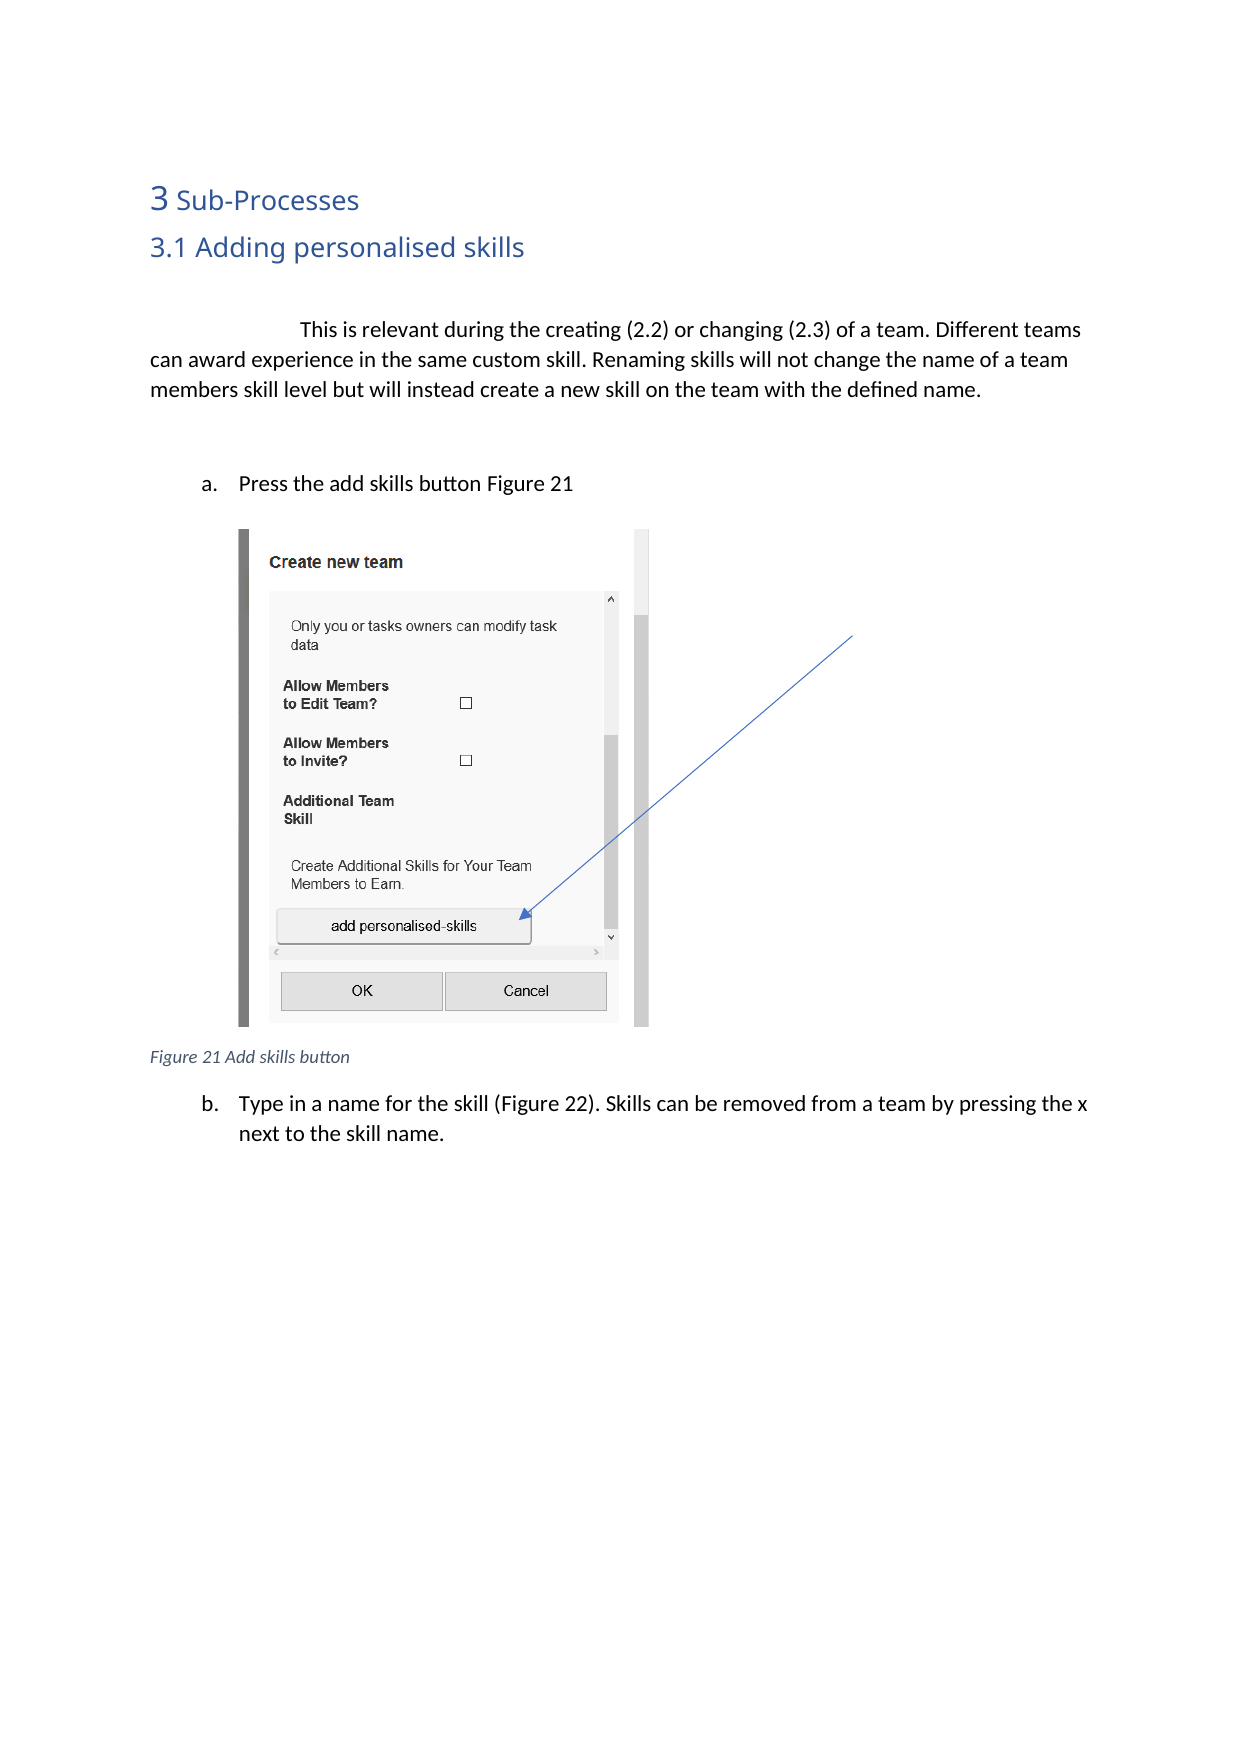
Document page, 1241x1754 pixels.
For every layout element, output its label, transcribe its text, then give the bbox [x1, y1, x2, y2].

text This is relevant during the creating (2.2) or changing (2.3) of a team. Different teams can award experience in the same custom skill. Renaming skills will not change the name of a team members skill level but will instead create a new skill on the team with the defined name. [150, 315, 1090, 403]
text Figure 21 Add skills button [150, 1045, 1090, 1068]
subtitle 3.1 Adding personalised skills [150, 228, 1090, 265]
subtitle 3 Sub-Processes [150, 175, 1090, 220]
list Press the add skills button Figure 21 [201, 469, 1090, 497]
list Type in a name for the skill (Figure 22). Skills can be removed from a team by pressing the x next to the skill name. [201, 1089, 1090, 1147]
picture [238, 529, 649, 1027]
